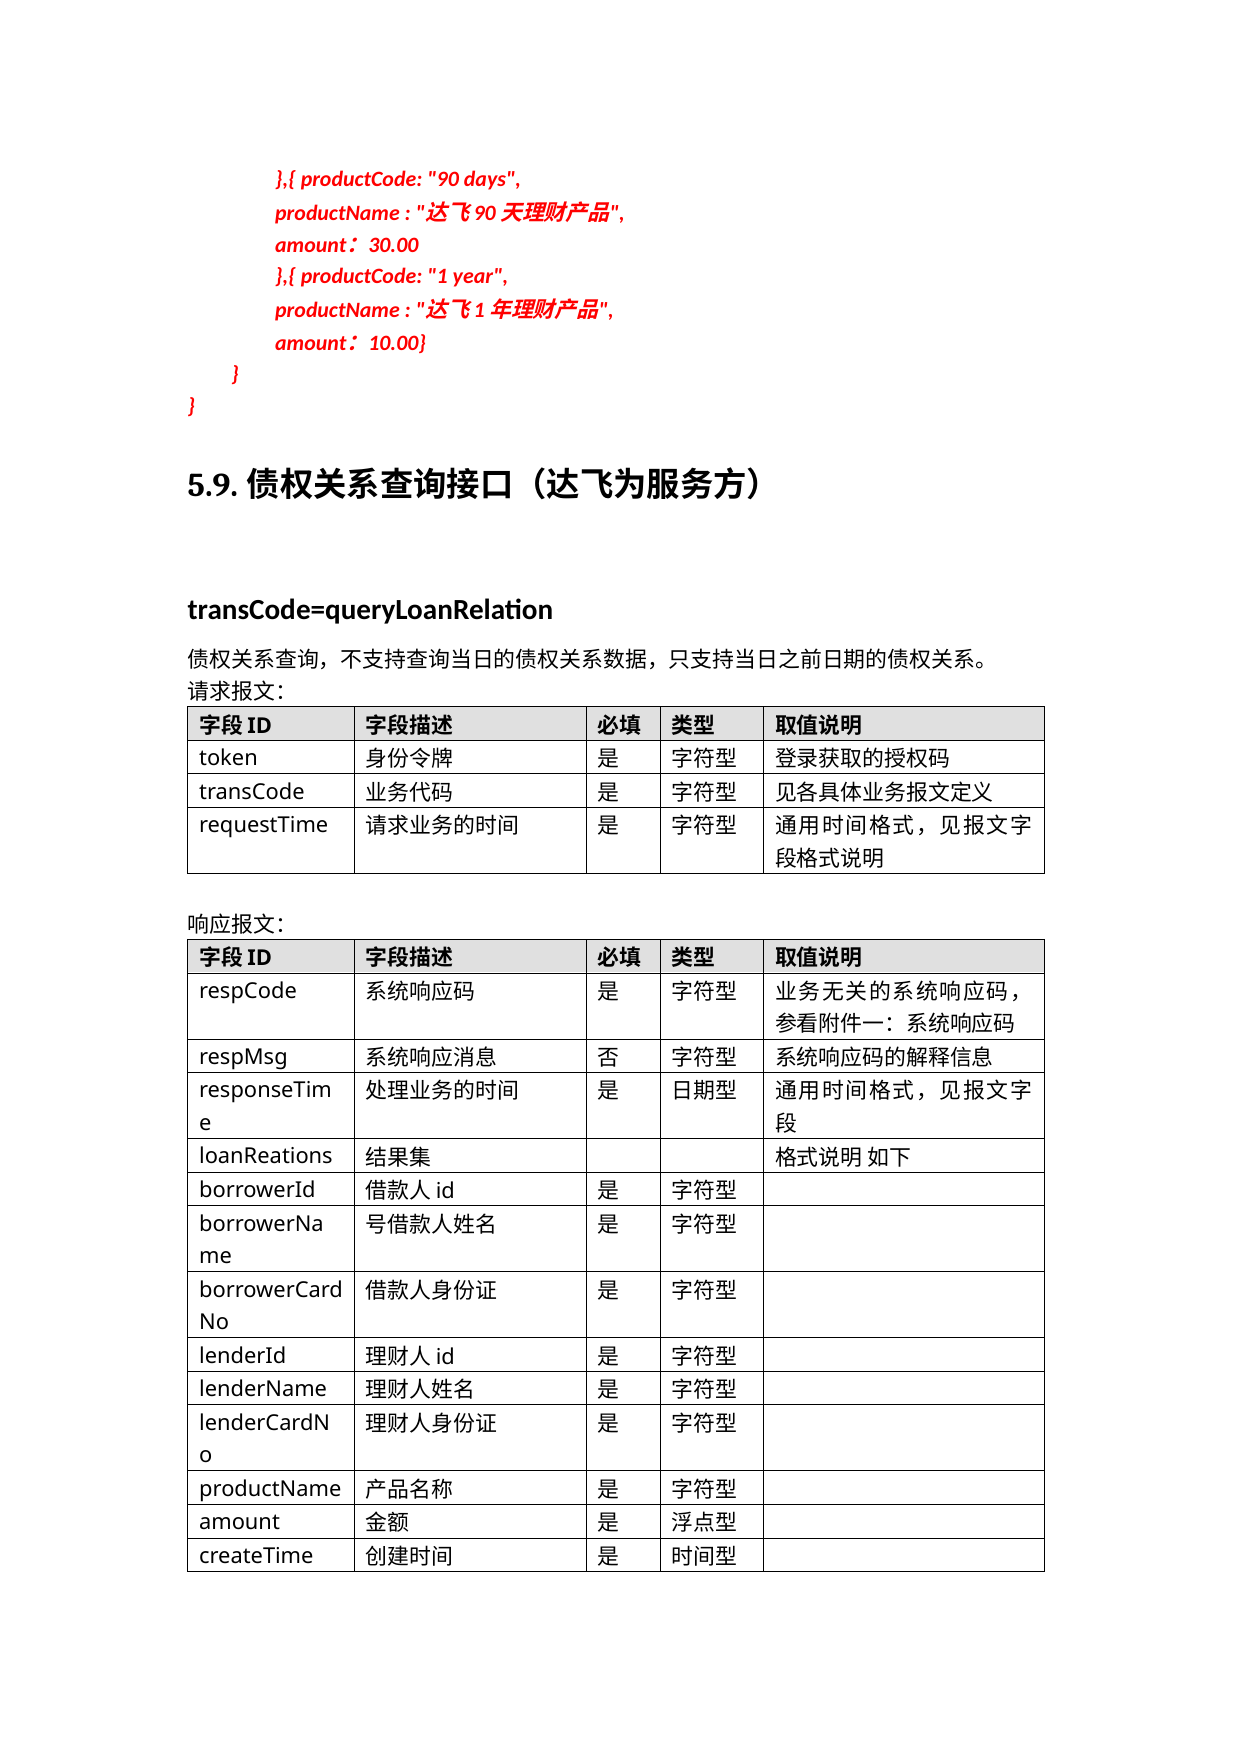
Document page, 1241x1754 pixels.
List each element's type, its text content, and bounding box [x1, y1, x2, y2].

table_header 字段ID [188, 940, 354, 972]
table_cell 是 [587, 1505, 660, 1537]
table_cell 通用时间格式，见报文字段 [764, 1073, 1044, 1138]
table_cell 时间型 [661, 1539, 763, 1571]
table_cell 字符型 [661, 1471, 763, 1504]
table_cell 结果集 [355, 1139, 586, 1172]
table_cell 是 [587, 974, 660, 1038]
table_cell 理财人id [355, 1338, 586, 1371]
table_cell lenderName [188, 1372, 354, 1404]
table_header 类型 [661, 707, 763, 740]
table_cell 系统响应消息 [355, 1040, 586, 1072]
table_cell [764, 1539, 1044, 1571]
table_cell [661, 1139, 763, 1172]
text 请求报文： [187, 674, 1053, 706]
table_cell 字符型 [661, 808, 763, 873]
table_cell 是 [587, 1539, 660, 1571]
text 债权关系查询，不支持查询当日的债权关系数据，只支持当日之前日期的债权关系。 [187, 641, 1053, 674]
table_cell [764, 1206, 1044, 1271]
table_cell borrowerName [188, 1206, 354, 1271]
table_cell [587, 1139, 660, 1172]
table_cell 业务无关的系统响应码，参看附件一：系统响应码 [764, 974, 1044, 1038]
table_cell 请求业务的时间 [355, 808, 586, 873]
table_cell 字符型 [661, 741, 763, 773]
table_cell 是 [587, 1405, 660, 1470]
table_cell 字符型 [661, 974, 763, 1038]
table_cell 业务代码 [355, 774, 586, 807]
table_cell 是 [587, 1272, 660, 1337]
table_cell [764, 1372, 1044, 1404]
table_cell 否 [587, 1040, 660, 1072]
table_cell 系统响应码的解释信息 [764, 1040, 1044, 1072]
table_header 字段ID [188, 707, 354, 740]
table_cell 金额 [355, 1505, 586, 1537]
table_cell [764, 1173, 1044, 1205]
table_cell 字符型 [661, 1372, 763, 1404]
table_cell 是 [587, 1372, 660, 1404]
text productName : "达飞90天理财产品", [209, 194, 1053, 227]
table_cell [764, 1405, 1044, 1470]
text 响应报文： [187, 906, 1053, 939]
table_cell productName [188, 1471, 354, 1504]
table_cell 是 [587, 741, 660, 773]
table_cell 日期型 [661, 1073, 763, 1138]
table_header 必填 [587, 707, 660, 740]
table_cell [764, 1338, 1044, 1371]
table_cell 系统响应码 [355, 974, 586, 1038]
table_cell 借款人id [355, 1173, 586, 1205]
table_cell 号借款人姓名 [355, 1206, 586, 1271]
text } [209, 357, 1053, 389]
table_cell 身份令牌 [355, 741, 586, 773]
text } [187, 389, 1053, 422]
table_cell 格式说明 如下 [764, 1139, 1044, 1172]
table_cell 通用时间格式，见报文字段格式说明 [764, 808, 1044, 873]
table_cell responseTime [188, 1073, 354, 1138]
table_cell 是 [587, 808, 660, 873]
table_cell 产品名称 [355, 1471, 586, 1504]
table_cell 见各具体业务报文定义 [764, 774, 1044, 807]
table_cell borrowerId [188, 1173, 354, 1205]
table_header 取值说明 [764, 707, 1044, 740]
table_cell 是 [587, 1338, 660, 1371]
table_cell 字符型 [661, 774, 763, 807]
table_cell amount [188, 1505, 354, 1537]
table_cell [764, 1272, 1044, 1337]
table_cell [764, 1471, 1044, 1504]
table_cell createTime [188, 1539, 354, 1571]
table_cell token [188, 741, 354, 773]
table_cell 借款人身份证 [355, 1272, 586, 1337]
table_cell loanReations [188, 1139, 354, 1172]
subtitle 债权关系查询接口（达飞为服务方） [187, 449, 1053, 514]
table_cell 是 [587, 1073, 660, 1138]
table_cell 是 [587, 1173, 660, 1205]
text amount：30.00 [209, 227, 1053, 259]
table_cell 字符型 [661, 1173, 763, 1205]
text transCode=queryLoanRelation [187, 576, 1053, 641]
text productName : "达飞1年理财产品", [209, 292, 1053, 324]
table_cell 字符型 [661, 1405, 763, 1470]
table_header 必填 [587, 940, 660, 972]
table_cell 创建时间 [355, 1539, 586, 1571]
table_cell respCode [188, 974, 354, 1038]
table_cell 浮点型 [661, 1505, 763, 1537]
table_cell 是 [587, 774, 660, 807]
table_header 字段描述 [355, 707, 586, 740]
text },{ productCode: "1 year", [209, 259, 1053, 292]
table_cell lenderCardNo [188, 1405, 354, 1470]
table_header 类型 [661, 940, 763, 972]
table_cell borrowerCardNo [188, 1272, 354, 1337]
table_cell transCode [188, 774, 354, 807]
table_cell 字符型 [661, 1272, 763, 1337]
table_cell lenderId [188, 1338, 354, 1371]
table_header 字段描述 [355, 940, 586, 972]
table_cell 字符型 [661, 1206, 763, 1271]
table_cell 字符型 [661, 1338, 763, 1371]
table_cell 登录获取的授权码 [764, 741, 1044, 773]
text },{ productCode: "90 days", [209, 162, 1053, 194]
text amount：10.00} [209, 324, 1053, 357]
table_cell 是 [587, 1471, 660, 1504]
table_header 取值说明 [764, 940, 1044, 972]
table_cell 是 [587, 1206, 660, 1271]
table_cell 字符型 [661, 1040, 763, 1072]
table_cell 理财人姓名 [355, 1372, 586, 1404]
table_cell requestTime [188, 808, 354, 873]
table_cell 理财人身份证 [355, 1405, 586, 1470]
table_cell [764, 1505, 1044, 1537]
table_cell 处理业务的时间 [355, 1073, 586, 1138]
table_cell respMsg [188, 1040, 354, 1072]
